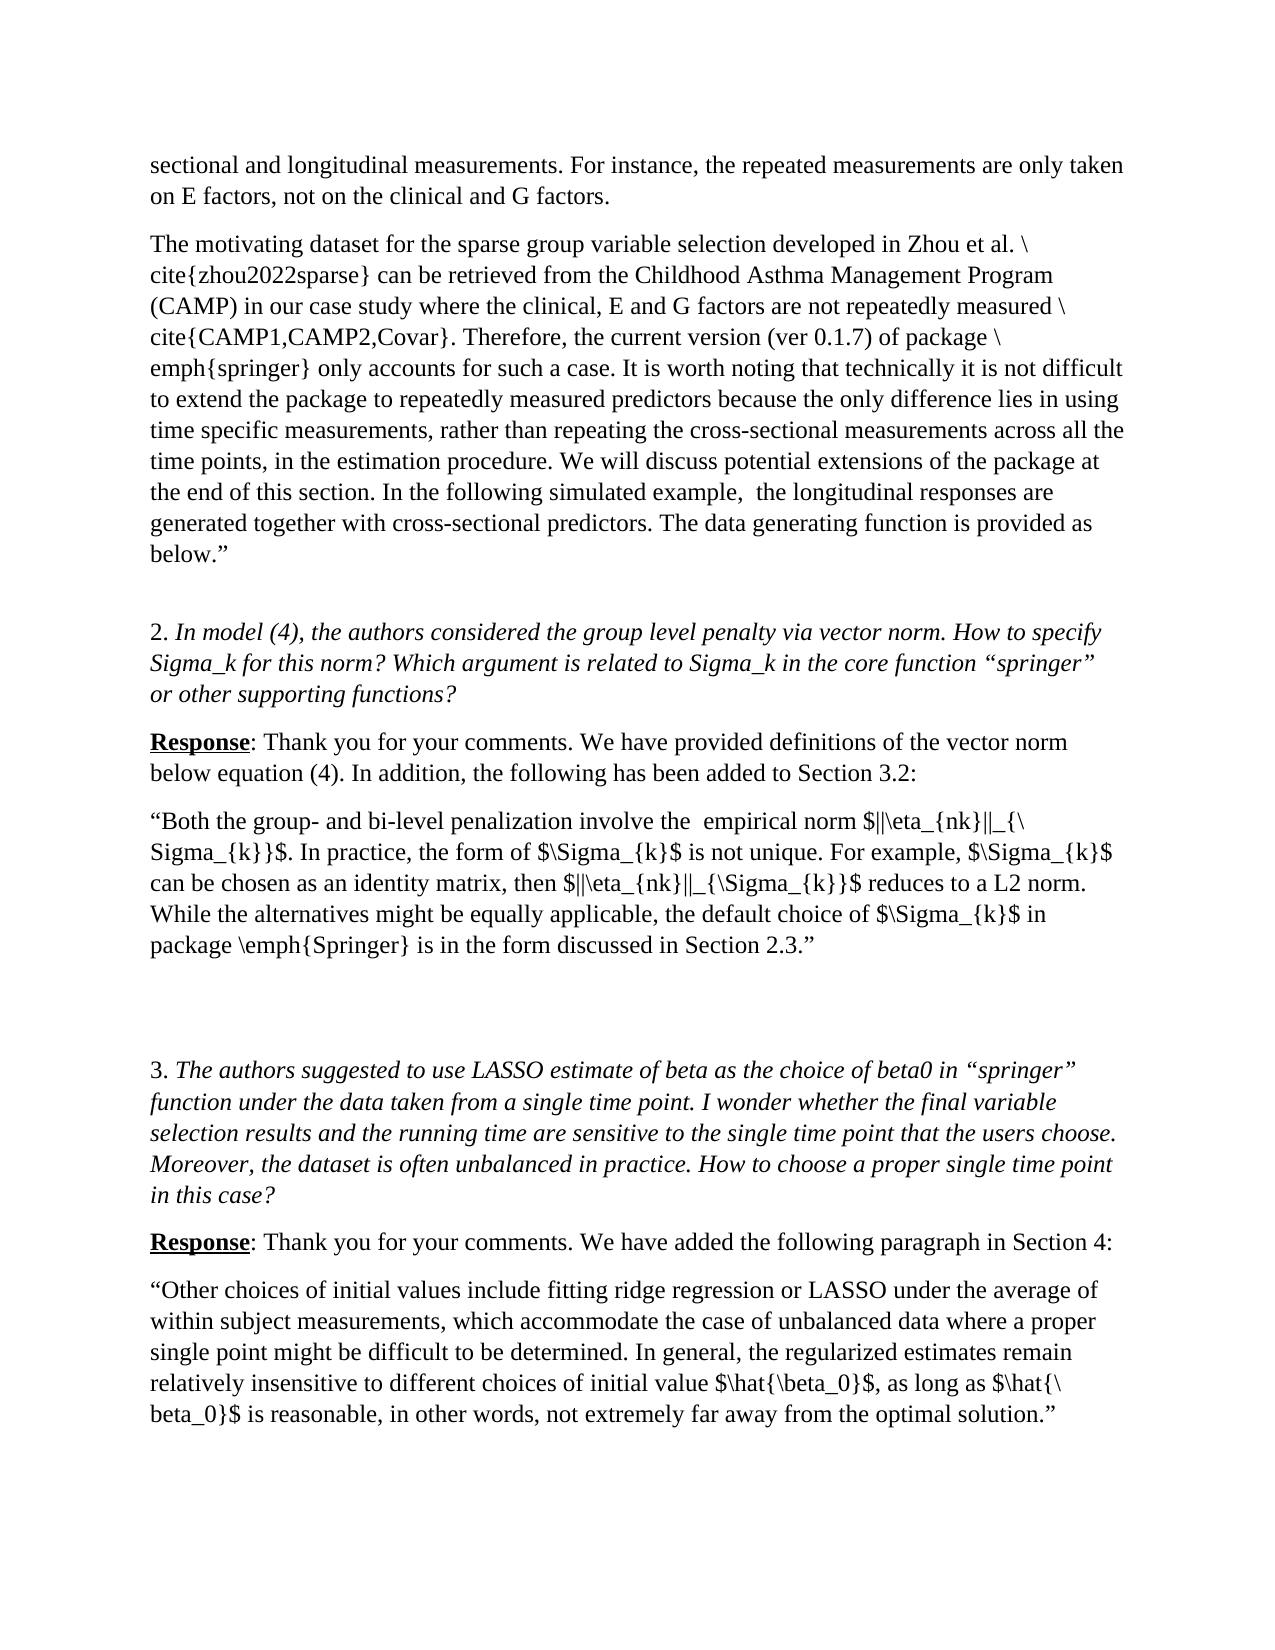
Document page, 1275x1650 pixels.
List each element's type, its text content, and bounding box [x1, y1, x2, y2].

text The motivating dataset for the sparse group variable selection developed in Zhou et al. \cite{zhou2022sparse} can be retrieved from the Childhood Asthma Management Program (CAMP) in our case study where the clinical, E and G factors are not repeatedly measured \cite{CAMP1,CAMP2,Covar}. Therefore, the current version (ver 0.1.7) of package \emph{springer} only accounts for such a case. It is worth noting that technically it is not difficult to extend the package to repeatedly measured predictors because the only difference lies in using time specific measurements, rather than repeating the cross-sectional measurements across all the time points, in the estimation procedure. We will discuss potential extensions of the package at the end of this section. In the following simulated example, the longitudinal responses are generated together with cross-sectional predictors. The data generating function is provided as below.” [150, 229, 1125, 568]
text Response: Thank you for your comments. We have added the following paragraph in Section 4: [150, 1227, 1125, 1256]
text 2. In model (4), the authors considered the group level penalty via vector norm. How to specify Sigma_k for this norm? Which argument is related to Sigma_k in the core function “springer” or other supporting functions? [150, 587, 1125, 708]
text “Other choices of initial values include fitting ridge regression or LASSO under the average of within subject measurements, which accommodate the case of unbalanced data where a proper single point might be difficult to be determined. In general, the regularized estimates remain relatively insensitive to different choices of initial value $\hat{\beta_0}$, as long as $\hat{\beta_0}$ is reasonable, in other words, not extremely far away from the optimal solution.” [150, 1275, 1125, 1428]
text “Both the group- and bi-level penalization involve the empirical norm $||\eta_{nk}||_{\Sigma_{k}}$. In practice, the form of $\Sigma_{k}$ is not unique. For example, $\Sigma_{k}$ can be chosen as an identity matrix, then $||\eta_{nk}||_{\Sigma_{k}}$ reduces to a L2 norm. While the alternatives might be equally applicable, the default choice of $\Sigma_{k}$ in package \emph{Springer} is in the form discussed in Section 2.3.” [150, 806, 1125, 959]
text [150, 150, 1125, 210]
text 3. The authors suggested to use LASSO estimate of beta as the choice of beta0 in “springer” function under the data taken from a single time point. I wonder whether the final variable selection results and the running time are sensitive to the single time point that the users choose. Moreover, the dataset is often unbalanced in practice. How to choose a proper single time point in this case? [150, 1025, 1125, 1208]
text Response: Thank you for your comments. We have provided definitions of the vector norm below equation (4). In addition, the following has been added to Section 3.2: [150, 727, 1125, 787]
